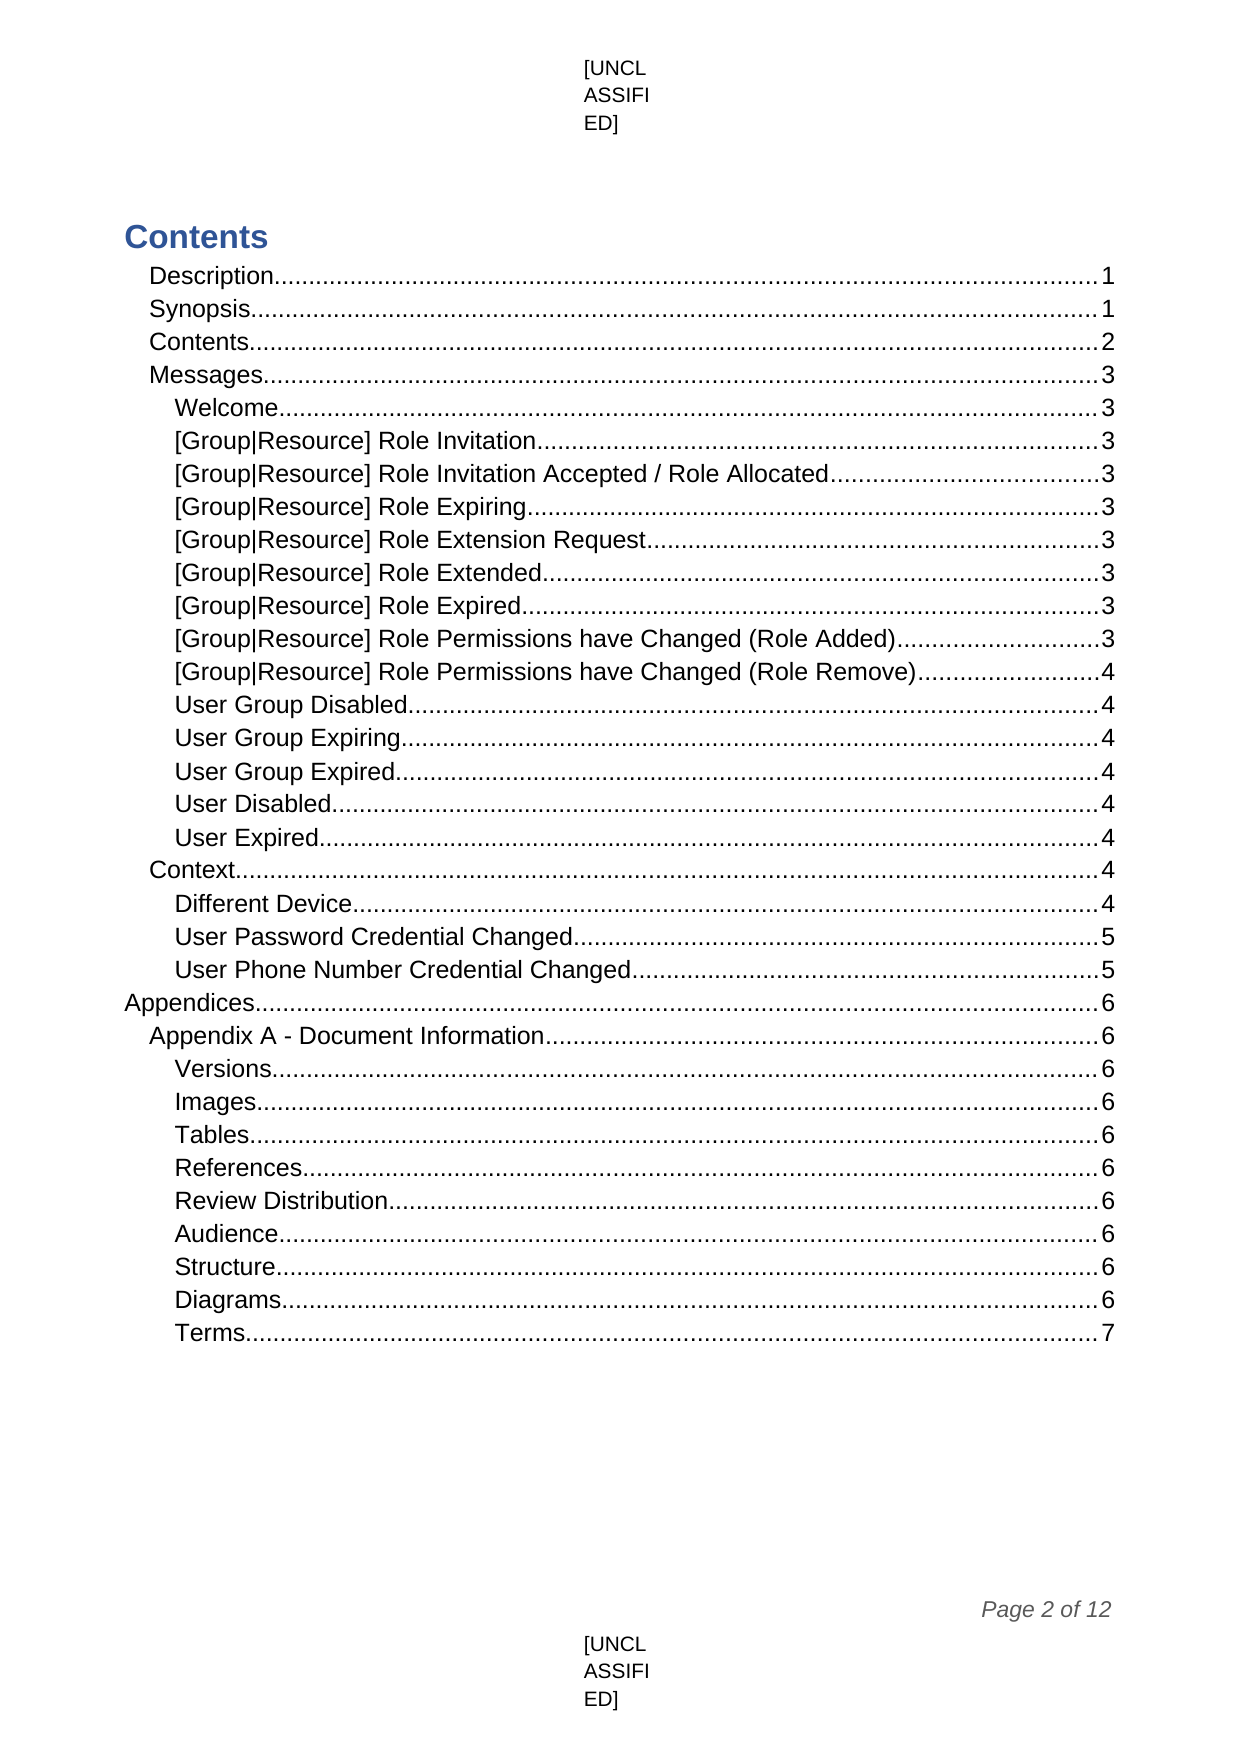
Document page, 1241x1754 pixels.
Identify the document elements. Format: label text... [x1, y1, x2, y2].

text User Phone Number Credential Changed 5 [174, 954, 1116, 983]
text Synopsis 1 [149, 294, 1116, 323]
text Tables 6 [174, 1120, 1116, 1148]
text Audience 6 [174, 1219, 1116, 1247]
text Structure 6 [174, 1252, 1116, 1281]
text References 6 [174, 1153, 1116, 1181]
text User Password Credential Changed 5 [174, 922, 1116, 950]
subtitle Contents [124, 217, 1116, 255]
text Appendices 6 [124, 988, 1116, 1016]
text User Group Disabled 4 [174, 690, 1116, 719]
text Images 6 [174, 1087, 1116, 1115]
text User Group Expiring 4 [174, 723, 1116, 752]
text User Disabled 4 [174, 789, 1116, 818]
text Messages 3 [149, 360, 1116, 389]
text [Group|Resource] Role Expiring 3 [174, 492, 1116, 521]
text [Group|Resource] Role Extended 3 [174, 558, 1116, 587]
text Welcome 3 [174, 393, 1116, 422]
text [Group|Resource] Role Permissions have Changed (Role Remove) 4 [174, 657, 1116, 686]
text Different Device 4 [174, 888, 1116, 917]
text [Group|Resource] Role Invitation Accepted / Role Allocated 3 [174, 459, 1116, 488]
text Terms 7 [174, 1318, 1116, 1347]
text [Group|Resource] Role Permissions have Changed (Role Added) 3 [174, 624, 1116, 653]
text [Group|Resource] Role Expired 3 [174, 591, 1116, 620]
text Diagrams 6 [174, 1285, 1116, 1313]
text Description 1 [149, 261, 1116, 290]
text User Group Expired 4 [174, 756, 1116, 785]
text Versions 6 [174, 1054, 1116, 1082]
text [Group|Resource] Role Invitation 3 [174, 426, 1116, 455]
text [Group|Resource] Role Extension Request 3 [174, 525, 1116, 554]
text Context 4 [149, 856, 1116, 884]
text Contents 2 [149, 327, 1116, 356]
text Review Distribution 6 [174, 1186, 1116, 1214]
text User Expired 4 [174, 822, 1116, 851]
text Appendix A - Document Information 6 [149, 1021, 1116, 1049]
